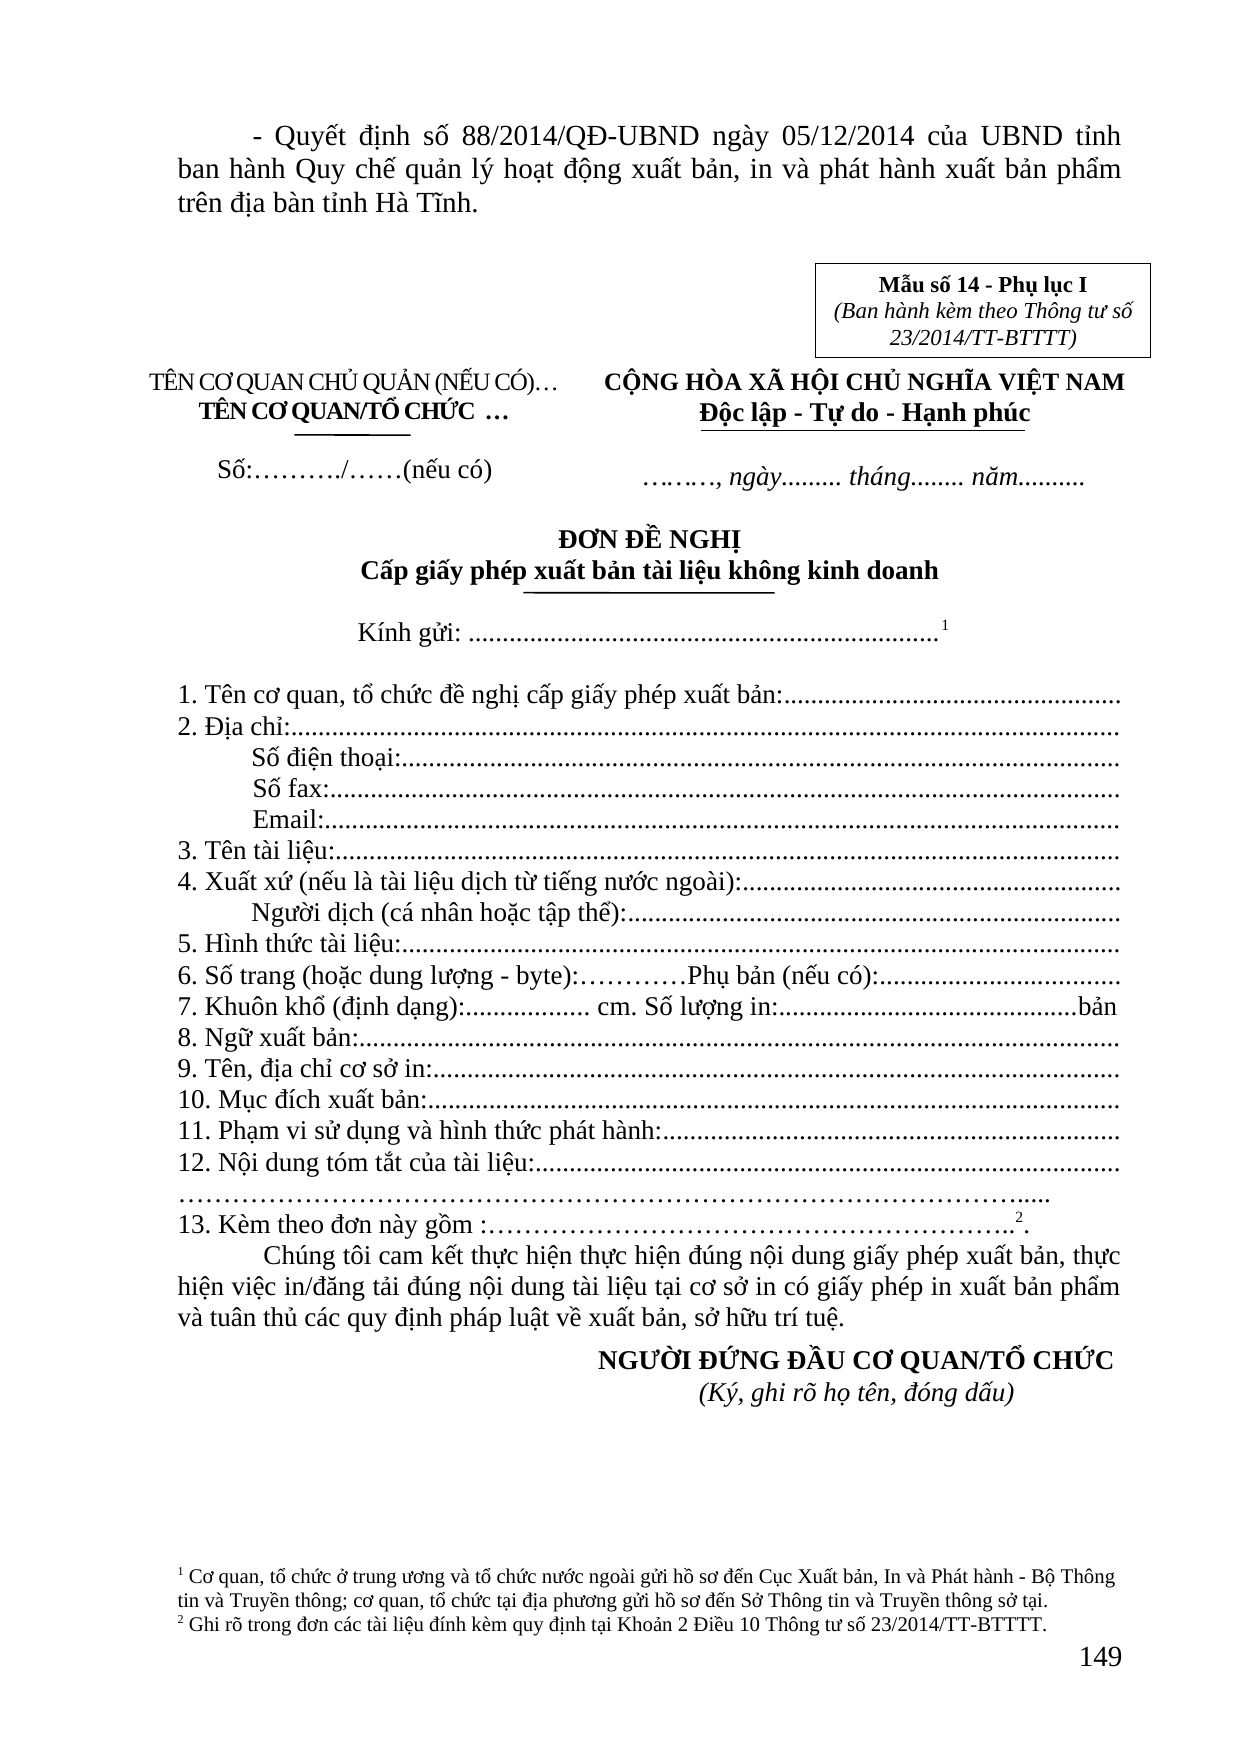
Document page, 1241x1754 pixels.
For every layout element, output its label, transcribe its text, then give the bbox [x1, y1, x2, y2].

text 11. Phạm vi sử dụng và hình thức phát hành: [177, 1114, 1122, 1146]
text 4. Xuất xứ (nếu là tài liệu dịch từ tiếng nước ngoài): [177, 865, 1122, 896]
text Số điện thoại: [177, 741, 1122, 772]
text Cấp giấy phép xuất bản tài liệu không kinh doanh [177, 554, 1122, 585]
text 6. Số trang (hoặc dung lượng - byte):…………Phụ bản (nếu có): [177, 959, 1122, 990]
text 10. Mục đích xuất bản: [177, 1083, 1122, 1114]
text Số fax: [252, 772, 1122, 803]
text Người dịch (cá nhân hoặc tập thể): [177, 896, 1122, 928]
text 9. Tên, địa chỉ cơ sở in: [177, 1052, 1122, 1083]
text Chúng tôi cam kết thực hiện thực hiện đúng nội dung giấy phép xuất bản, thực hiện việc in/đăng tải đúng nội dung tài liệu tại cơ sở in có giấy phép in xuất bản phẩm và tuân thủ các quy định pháp luật về xuất bản, sở hữu trí tuệ. [177, 1239, 1122, 1332]
text 5. Hình thức tài liệu: [177, 928, 1122, 959]
text 8. Ngữ xuất bản: [177, 1021, 1122, 1052]
text Email: [252, 803, 1122, 834]
text (Ký, ghi rõ họ tên, đóng dấu) [177, 1376, 1122, 1407]
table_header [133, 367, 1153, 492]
text 1. Tên cơ quan, tổ chức đề nghị cấp giấy phép xuất bản: [177, 678, 1122, 709]
text 3. Tên tài liệu: [177, 834, 1122, 865]
text 7. Khuôn khổ (định dạng): cm. Số lượng in: bản [177, 990, 1122, 1021]
text ĐƠN ĐỀ NGHỊ [177, 523, 1122, 554]
text 13. Kèm theo đơn này gồm :…………………………………………………... [177, 1208, 1122, 1239]
text NGƯỜI ĐỨNG ĐẦU CƠ QUAN/TỔ CHỨC [177, 1344, 1122, 1376]
text Kính gửi: [177, 616, 1122, 647]
text - Quyết định số 88/2014/QĐ-UBND ngày 05/12/2014 của UBND tỉnh ban hành Quy chế quản lý hoạt động xuất bản, in và phát hành xuất bản phẩm trên địa bàn tỉnh Hà Tĩnh. [177, 118, 1122, 219]
text …………………………………………………………………………………..... [177, 1177, 1122, 1208]
text 2. Địa chỉ: [177, 709, 1122, 741]
text 12. Nội dung tóm tắt của tài liệu: [177, 1146, 1122, 1177]
